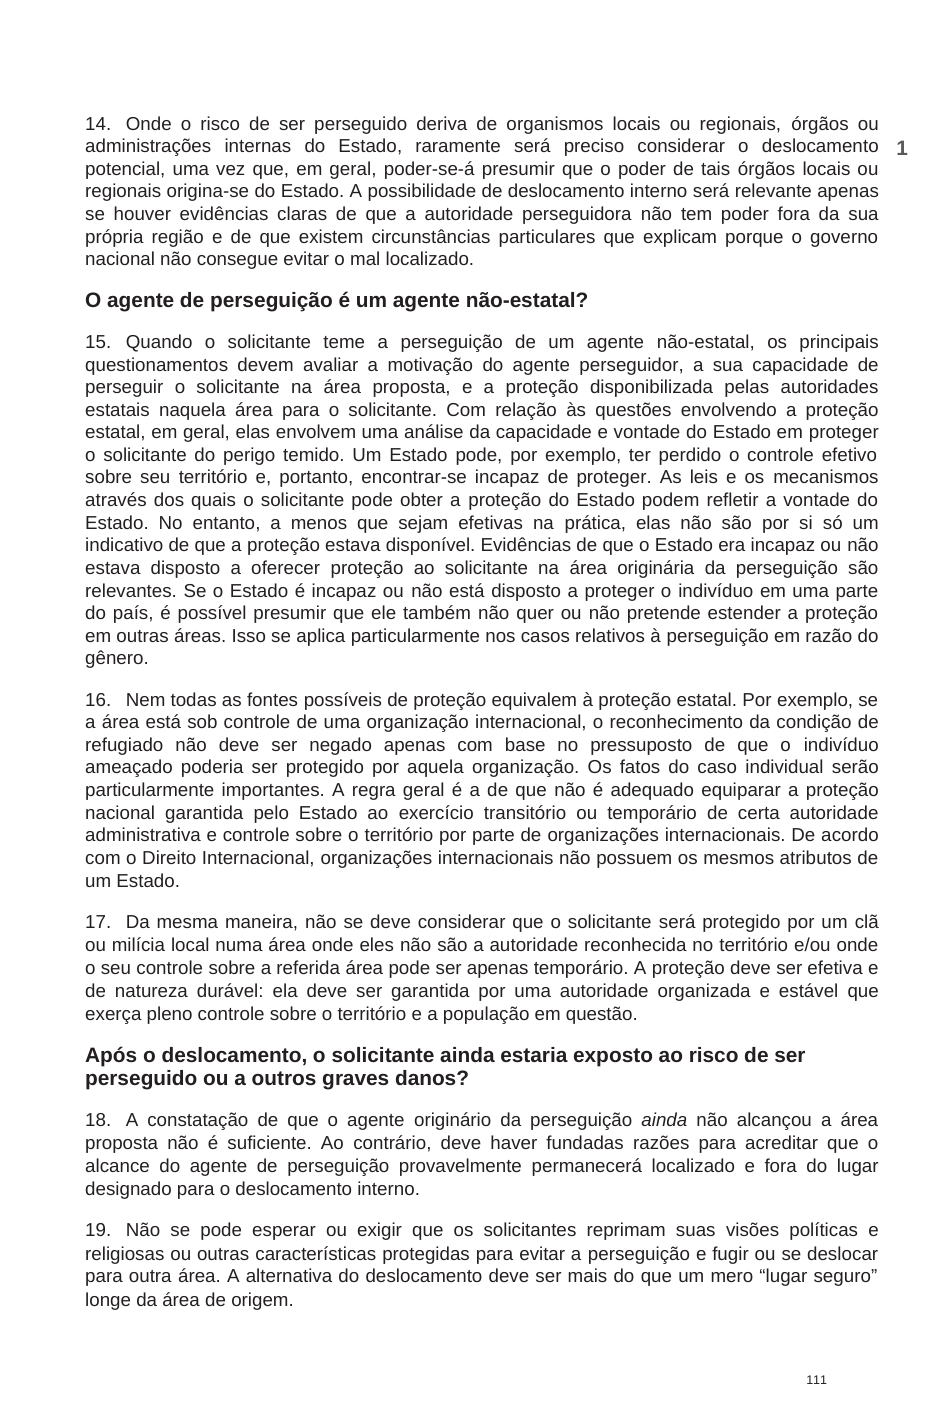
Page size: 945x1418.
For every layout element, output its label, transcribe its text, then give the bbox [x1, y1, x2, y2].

list Da mesma maneira, não se deve considerar que o solicitante será protegido por um clã ou milícia local numa área onde eles não são a autoridade reconhecida no território e/ou onde o seu controle sobre a referida área pode ser apenas temporário. A proteção deve ser efetiva e de natureza durável: ela deve ser garantida por uma autoridade organizada e estável que exerça pleno controle sobre o território e a população em questão. [85, 911, 878, 1024]
list Onde o risco de ser perseguido deriva de organismos locais ou regionais, órgãos ou administrações internas do Estado, raramente será preciso considerar o deslocamento potencial, uma vez que, em geral, poder-se-á presumir que o poder de tais órgãos locais ou regionais origina-se do Estado. A possibilidade de deslocamento interno será relevante apenas se houver evidências claras de que a autoridade perseguidora não tem poder fora da sua própria região e de que existem circunstâncias particulares que explicam porque o governo nacional não consegue evitar o mal localizado. [85, 112, 878, 270]
text O agente de perseguição é um agente não-estatal? [49, 289, 878, 312]
list Não se pode esperar ou exigir que os solicitantes reprimam suas visões políticas e religiosas ou outras características protegidas para evitar a perseguição e fugir ou se deslocar para outra área. A alternativa do deslocamento deve ser mais do que um mero “lugar seguro” longe da área de origem. [85, 1219, 878, 1310]
list Nem todas as fontes possíveis de proteção equivalem à proteção estatal. Por exemplo, se a área está sob controle de uma organização internacional, o reconhecimento da condição de refugiado não deve ser negado apenas com base no pressuposto de que o indivíduo ameaçado poderia ser protegido por aquela organização. Os fatos do caso individual serão particularmente importantes. A regra geral é a de que não é adequado equiparar a proteção nacional garantida pelo Estado ao exercício transitório ou temporário de certa autoridade administrativa e controle sobre o território por parte de organizações internacionais. De acordo com o Direito Internacional, organizações internacionais não possuem os mesmos atributos de um Estado. [85, 688, 878, 891]
list A constatação de que o agente originário da perseguição ainda não alcançou a área proposta não é suficiente. Ao contrário, deve haver fundadas razões para acreditar que o alcance do agente de perseguição provavelmente permanecerá localizado e fora do lugar designado para o deslocamento interno. [85, 1108, 878, 1199]
list Quando o solicitante teme a perseguição de um agente não-estatal, os principais questionamentos devem avaliar a motivação do agente perseguidor, a sua capacidade de perseguir o solicitante na área proposta, e a proteção disponibilizada pelas autoridades estatais naquela área para o solicitante. Com relação às questões envolvendo a proteção estatal, em geral, elas envolvem uma análise da capacidade e vontade do Estado em proteger o solicitante do perigo temido. Um Estado pode, por exemplo, ter perdido o controle efetivo sobre seu território e, portanto, encontrar-se incapaz de proteger. As leis e os mecanismos através dos quais o solicitante pode obter a proteção do Estado podem refletir a vontade do Estado. No entanto, a menos que sejam efetivas na prática, elas não são por si só um indicativo de que a proteção estava disponível. Evidências de que o Estado era incapaz ou não estava disposto a oferecer proteção ao solicitante na área originária da perseguição são relevantes. Se o Estado é incapaz ou não está disposto a proteger o indivíduo em uma parte do país, é possível presumir que ele também não quer ou não pretende estender a proteção em outras áreas. Isso se aplica particularmente nos casos relativos à perseguição em razão do gênero. [85, 331, 878, 669]
text Após o deslocamento, o solicitante ainda estaria exposto ao risco de ser perseguido ou a outros graves danos? [85, 1044, 878, 1090]
